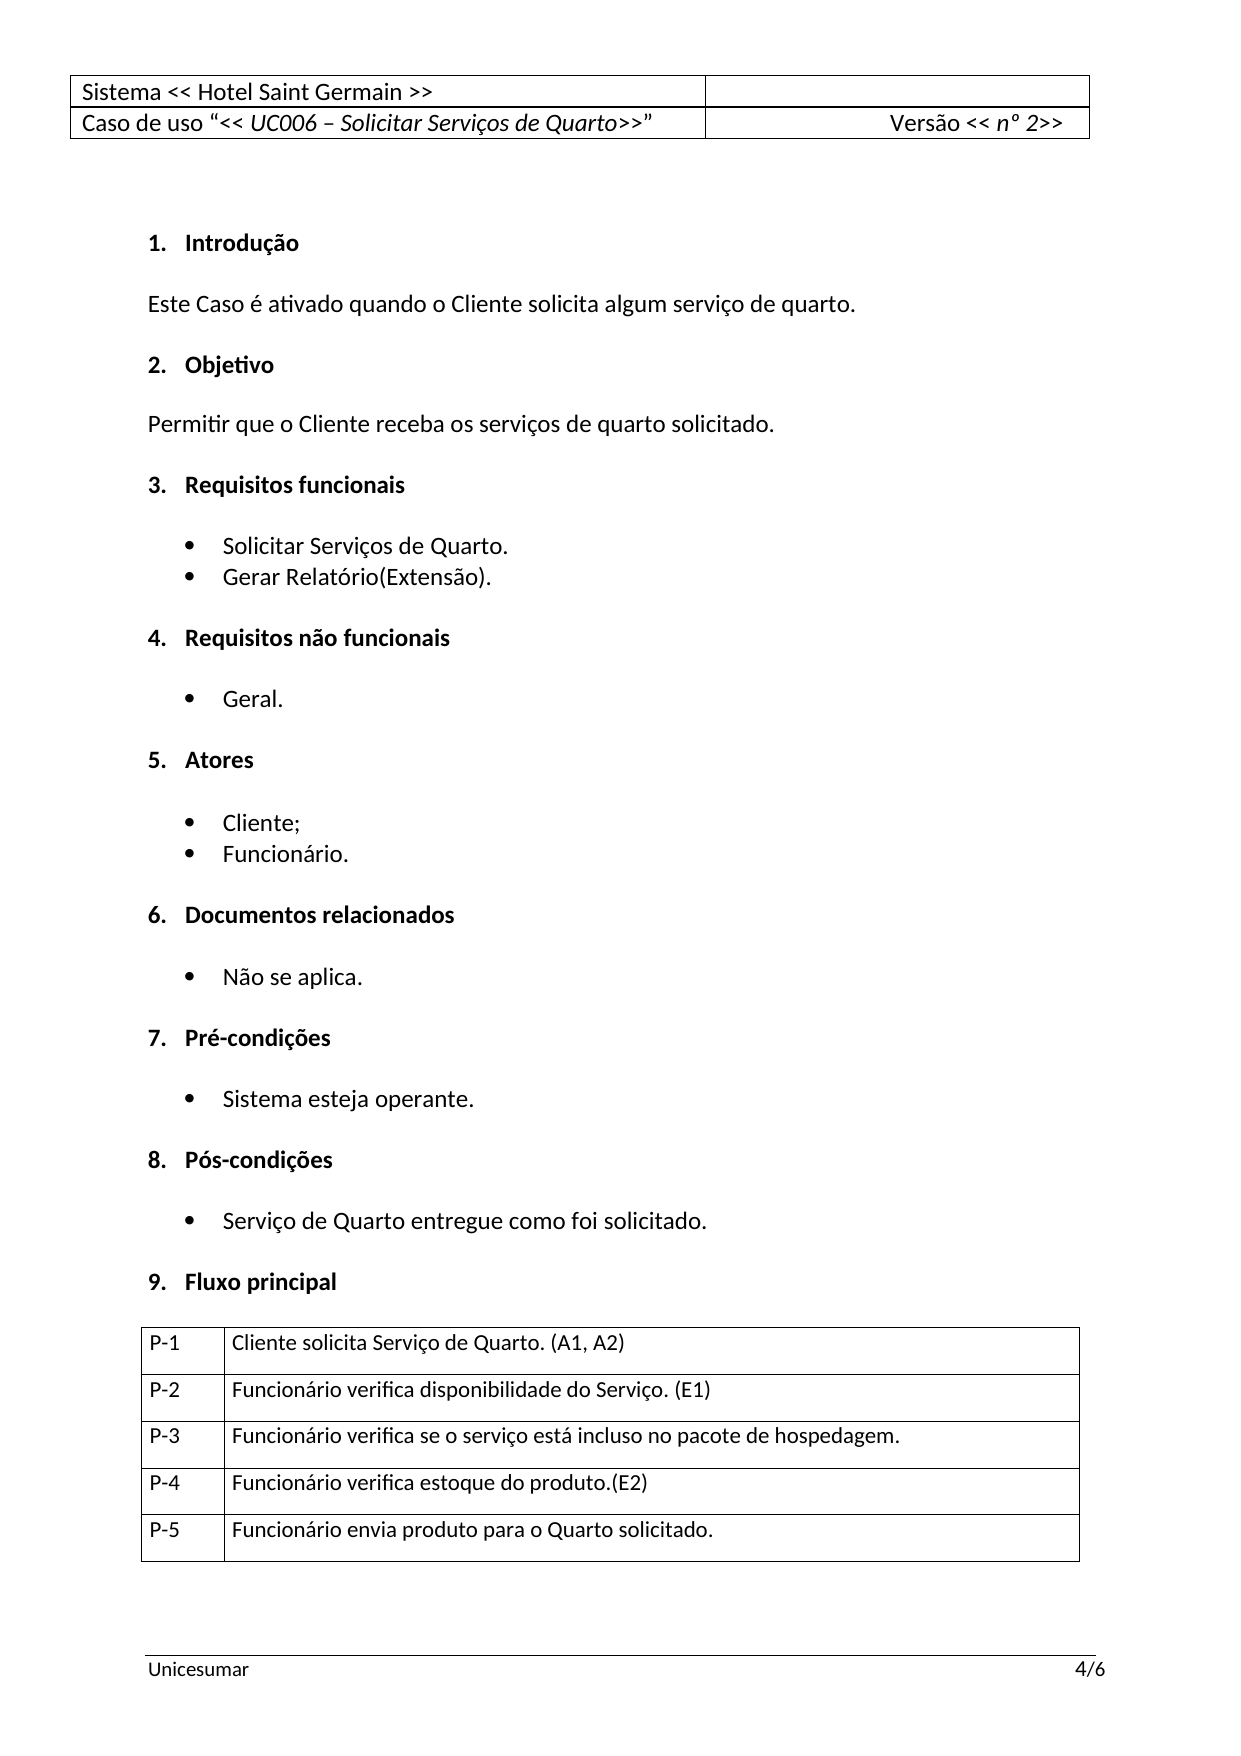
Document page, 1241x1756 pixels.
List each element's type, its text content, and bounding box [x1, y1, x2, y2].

table_cell P-5 [142, 1515, 224, 1561]
list Introdução [148, 227, 1105, 258]
list Cliente; [185, 806, 1105, 837]
table_cell P-3 [142, 1422, 224, 1468]
list Objetivo [148, 349, 1105, 380]
list Gerar Relatório(Extensão). [185, 561, 1105, 591]
table_cell Funcionário verifica estoque do produto.(E2) [225, 1469, 1079, 1514]
table_header Cliente solicita Serviço de Quarto. (A1, A2) [225, 1328, 1079, 1374]
table_header P-1 [142, 1328, 224, 1374]
list Requisitos não funcionais [148, 622, 1105, 653]
list Fluxo principal [148, 1266, 1105, 1297]
list Pré-condições [148, 1022, 1105, 1052]
list Solicitar Serviços de Quarto. [185, 530, 1105, 561]
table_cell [225, 1422, 1079, 1468]
table_cell P-2 [142, 1375, 224, 1421]
table_cell Funcionário envia produto para o Quarto solicitado. [225, 1515, 1079, 1561]
list Documentos relacionados [148, 900, 1105, 930]
list Geral. [185, 683, 1105, 714]
table_cell Funcionário verifica disponibilidade do Serviço. (E1) [225, 1375, 1079, 1421]
list Sistema esteja operante. [185, 1083, 1105, 1113]
list Atores [148, 744, 1105, 775]
list Requisitos funcionais [148, 469, 1105, 500]
list Serviço de Quarto entregue como foi solicitado. [185, 1205, 1105, 1236]
text Permitir que o Cliente receba os serviços de quarto solicitado. [148, 408, 1105, 439]
list Pós-condições [148, 1144, 1105, 1174]
list Funcionário. [185, 837, 1105, 869]
text Este Caso é ativado quando o Cliente solicita algum serviço de quarto. [148, 288, 1105, 319]
table_cell P-4 [142, 1469, 224, 1514]
list Não se aplica. [185, 961, 1105, 991]
